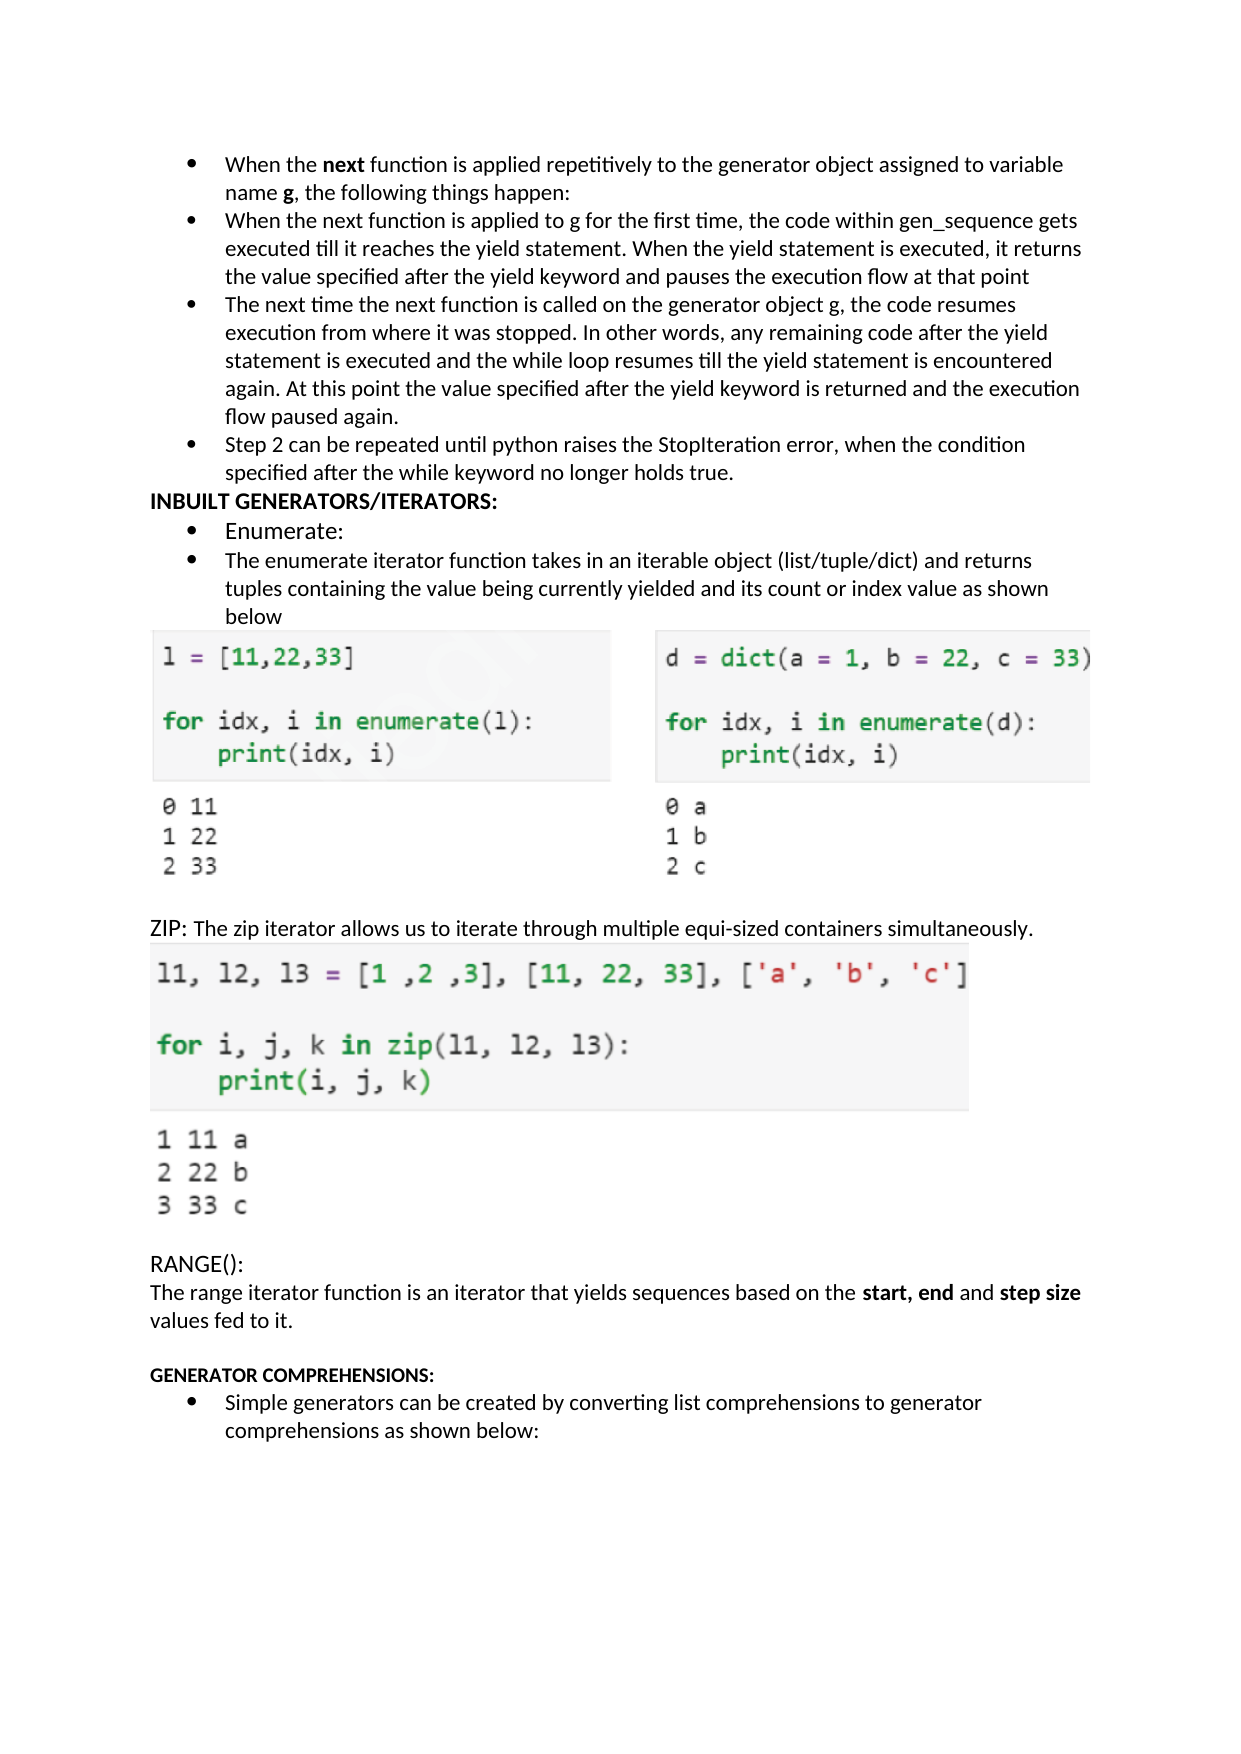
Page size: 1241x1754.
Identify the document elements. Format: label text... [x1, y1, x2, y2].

text RANGE(): The range iterator function is an iterator that yields sequences based on the start, end and step size values fed to it. [150, 1248, 1090, 1334]
list The enumerate iterator function takes in an iterable object (list/tuple/dict) and returns tuples containing the value being currently yielded and its count or index value as shown below [187, 546, 1090, 630]
list When the next function is applied repetitively to the generator object assigned to variable name g, the following things happen: [187, 150, 1090, 206]
list The next time the next function is called on the generator object g, the code resumes execution from where it was stopped. In other words, any remaining code after the yield statement is executed and the while loop resumes till the yield statement is encountered again. At this point the value specified after the yield keyword is returned and the execution flow paused again. [187, 290, 1090, 430]
text INBUILT GENERATORS/ITERATORS: [150, 486, 1090, 516]
list Enumerate: [187, 516, 1090, 546]
picture [150, 942, 969, 1218]
list Step 2 can be repeated until python raises the StopIteration error, when the condition specified after the while keyword no longer holds true. [187, 430, 1090, 486]
picture [150, 630, 1091, 882]
list When the next function is applied to g for the first time, the code within gen_sequence gets executed till it reaches the yield statement. When the yield statement is executed, it returns the value specified after the yield keyword and pauses the execution flow at that point [187, 206, 1090, 290]
list Simple generators can be created by converting list comprehensions to generator comprehensions as shown below: [187, 1388, 1090, 1444]
text ZIP: The zip iterator allows us to iterate through multiple equi-sized containers simultaneously. [150, 912, 1090, 942]
text GENERATOR COMPREHENSIONS: [150, 1362, 1090, 1388]
